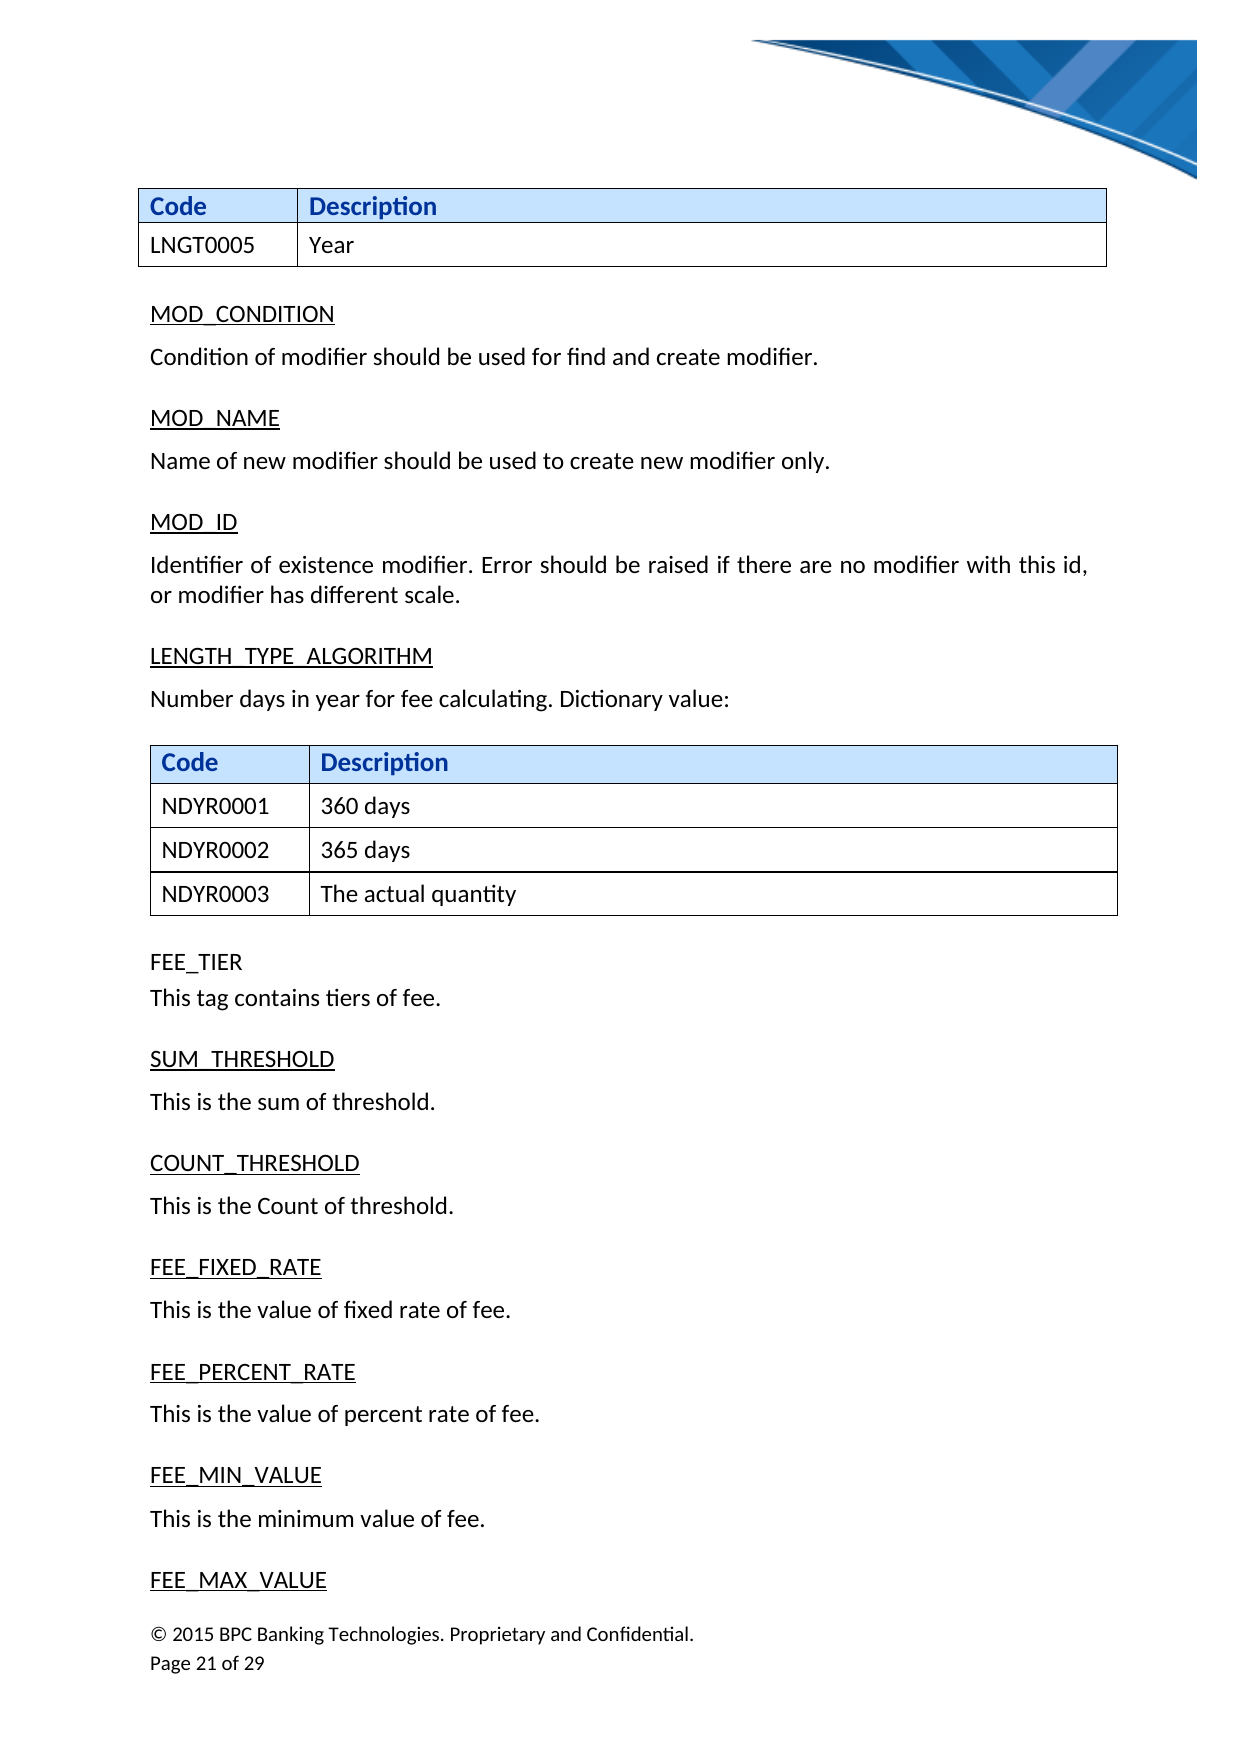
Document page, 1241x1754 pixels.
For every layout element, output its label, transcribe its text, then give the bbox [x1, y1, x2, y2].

table_cell LNGT0005 [139, 223, 297, 266]
text Number days in year for fee calculating. Dictionary value: [150, 683, 1090, 714]
table_header Code [151, 746, 309, 783]
table_cell NDYR0002 [151, 828, 309, 871]
table_header Description [298, 189, 1106, 222]
table_cell The actual quantity [310, 873, 1117, 915]
text COUNT_THRESHOLD [150, 1147, 1090, 1178]
text LENGTH_TYPE_ALGORITHM [150, 641, 1090, 671]
text FEE_FIXED_RATE [150, 1252, 1090, 1282]
text FEE_MAX_VALUE [150, 1564, 1090, 1594]
text MOD_ID [150, 506, 1090, 536]
text This is the value of fixed rate of fee. [150, 1294, 1090, 1325]
text This is the Count of threshold. [150, 1191, 1090, 1221]
table_cell 365 days [310, 828, 1117, 871]
table_header Description [310, 746, 1117, 783]
text This is the value of percent rate of fee. [150, 1399, 1090, 1429]
picture [745, 37, 1197, 185]
text FEE_PERCENT_RATE [150, 1356, 1090, 1386]
text SUM_THRESHOLD [150, 1043, 1090, 1074]
table_cell 360 days [310, 784, 1117, 827]
table_header Code [139, 189, 297, 222]
subtitle FEE_TIER [150, 946, 1090, 976]
text Condition of modifier should be used for find and create modifier. [150, 341, 1090, 371]
text Identifier of existence modifier. Error should be raised if there are no modifier with this id, or modifier has different scale. [150, 549, 1090, 610]
table_cell NDYR0003 [151, 873, 309, 915]
text MOD_CONDITION [150, 298, 1090, 328]
text FEE_MIN_VALUE [150, 1460, 1090, 1490]
text Name of new modifier should be used to create new modifier only. [150, 445, 1090, 475]
text MOD_NAME [150, 402, 1090, 432]
table_cell NDYR0001 [151, 784, 309, 827]
text This tag contains tiers of fee. [150, 982, 1090, 1013]
table_cell Year [298, 223, 1106, 266]
text This is the minimum value of fee. [150, 1503, 1090, 1533]
text This is the sum of threshold. [150, 1086, 1090, 1117]
